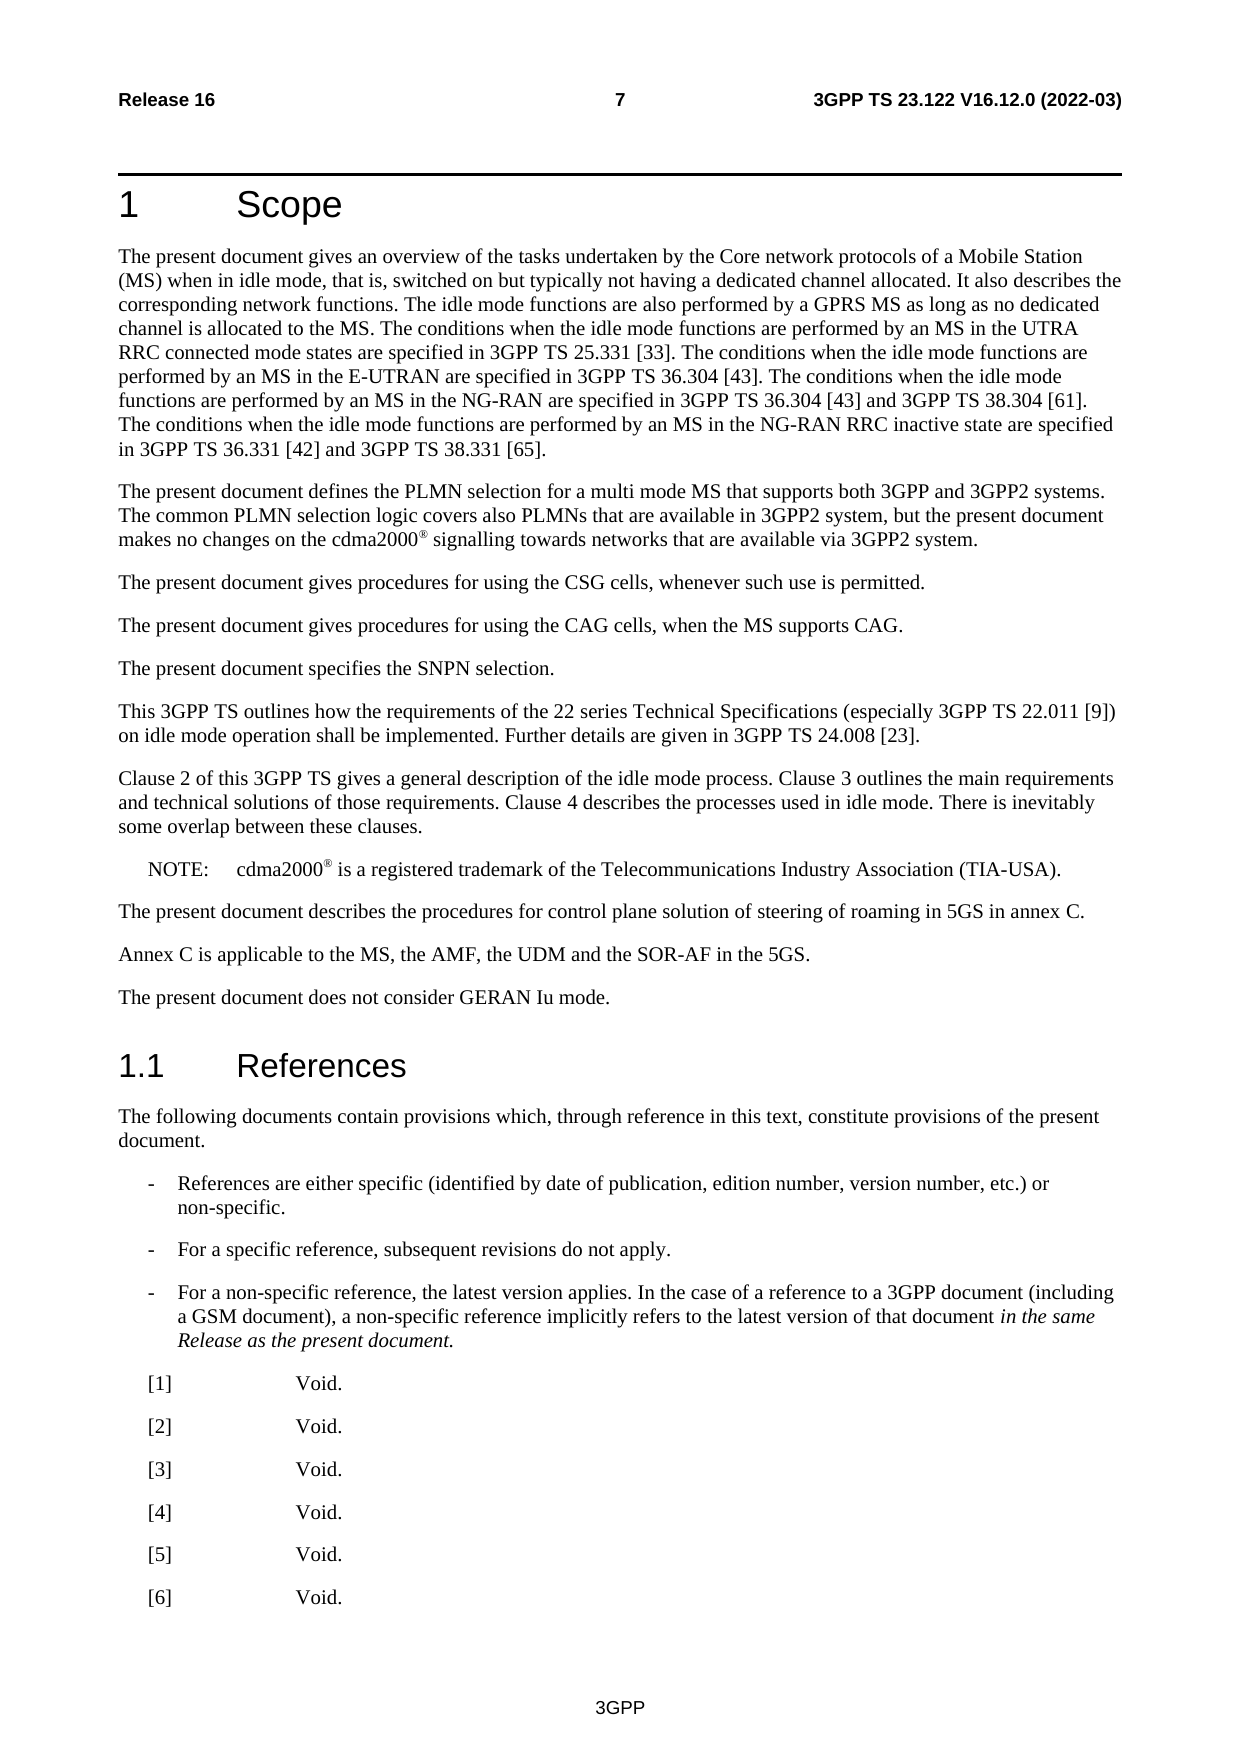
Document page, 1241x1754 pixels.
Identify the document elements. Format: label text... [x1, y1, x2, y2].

list - References are either specific (identified by date of publication, edition number, version number, etc.) or non-specific. [148, 1171, 1122, 1219]
text This 3GPP TS outlines how the requirements of the 22 series Technical Specifications (especially 3GPP TS 22.011 [9]) on idle mode operation shall be implemented. Further details are given in 3GPP TS 24.008 [23]. [118, 699, 1122, 747]
text The present document gives procedures for using the CSG cells, whenever such use is permitted. [118, 570, 1122, 594]
text [5] Void. [148, 1542, 1122, 1566]
text Annex C is applicable to the MS, the AMF, the UDM and the SOR-AF in the 5GS. [118, 942, 1122, 966]
list - For a specific reference, subsequent revisions do not apply. [148, 1237, 1122, 1261]
list - For a non-specific reference, the latest version applies. In the case of a reference to a 3GPP document (including a GSM document), a non-specific reference implicitly refers to the latest version of that document in the same Release as the present document. [148, 1280, 1122, 1352]
text The present document gives an overview of the tasks undertaken by the Core network protocols of a Mobile Station (MS) when in idle mode, that is, switched on but typically not having a dedicated channel allocated. It also describes the corresponding network functions. The idle mode functions are also performed by a GPRS MS as long as no dedicated channel is allocated to the MS. The conditions when the idle mode functions are performed by an MS in the UTRA RRC connected mode states are specified in 3GPP TS 25.331 [33]. The conditions when the idle mode functions are performed by an MS in the E-UTRAN are specified in 3GPP TS 36.304 [43]. The conditions when the idle mode functions are performed by an MS in the NG-RAN are specified in 3GPP TS 36.304 [43] and 3GPP TS 38.304 [61]. The conditions when the idle mode functions are performed by an MS in the NG-RAN RRC inactive state are specified in 3GPP TS 36.331 [42] and 3GPP TS 38.331 [65]. [118, 244, 1122, 461]
text [2] Void. [148, 1414, 1122, 1438]
text Clause 2 of this 3GPP TS gives a general description of the idle mode process. Clause 3 outlines the main requirements and technical solutions of those requirements. Clause 4 describes the processes used in idle mode. There is inevitably some overlap between these clauses. [118, 766, 1122, 838]
text [4] Void. [148, 1499, 1122, 1524]
text [6] Void. [148, 1585, 1122, 1609]
text The present document specifies the SNPN selection. [118, 656, 1122, 680]
text [3] Void. [148, 1457, 1122, 1481]
text The present document gives procedures for using the CAG cells, when the MS supports CAG. [118, 613, 1122, 637]
text The present document describes the procedures for control plane solution of steering of roaming in 5GS in annex C. [118, 899, 1122, 923]
text The following documents contain provisions which, through reference in this text, constitute provisions of the present document. [118, 1104, 1122, 1152]
text The present document defines the PLMN selection for a multi mode MS that supports both 3GPP and 3GPP2 systems. The common PLMN selection logic covers also PLMNs that are available in 3GPP2 system, but the present document makes no changes on the cdma2000® signalling towards networks that are available via 3GPP2 system. [118, 479, 1122, 551]
subtitle 1.1 References [118, 1046, 1122, 1085]
text [1] Void. [148, 1371, 1122, 1395]
text NOTE: cdma2000® is a registered trademark of the Telecommunications Industry Association (TIA-USA). [148, 856, 1122, 881]
text The present document does not consider GERAN Iu mode. [118, 985, 1122, 1009]
subtitle 1 Scope [118, 176, 1122, 225]
